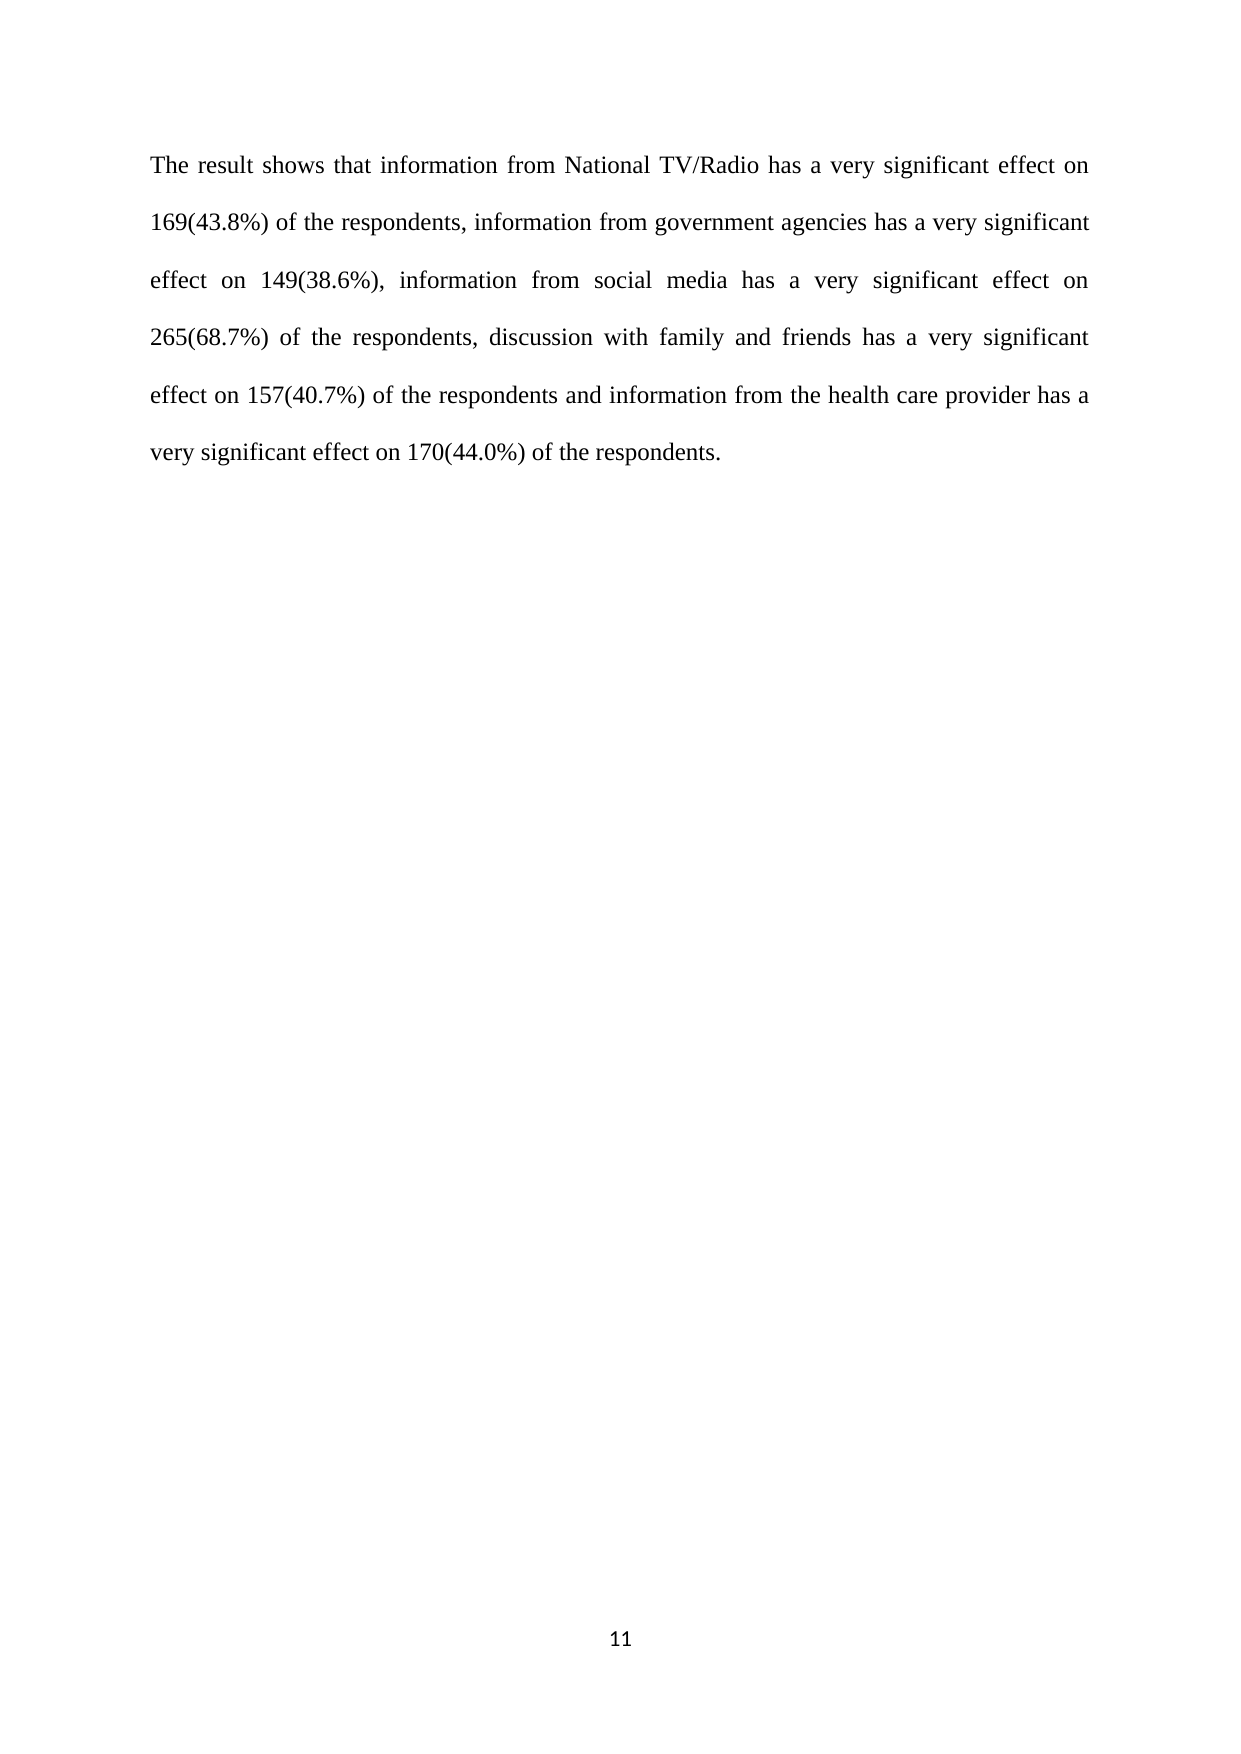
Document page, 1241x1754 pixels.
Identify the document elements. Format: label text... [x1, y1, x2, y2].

text The result shows that information from National TV/Radio has a very significant effect on 169(43.8%) of the respondents, information from government agencies has a very significant effect on 149(38.6%), information from social media has a very significant effect on 265(68.7%) of the respondents, discussion with family and friends has a very significant effect on 157(40.7%) of the respondents and information from the health care provider has a very significant effect on 170(44.0%) of the respondents. [150, 150, 1090, 466]
